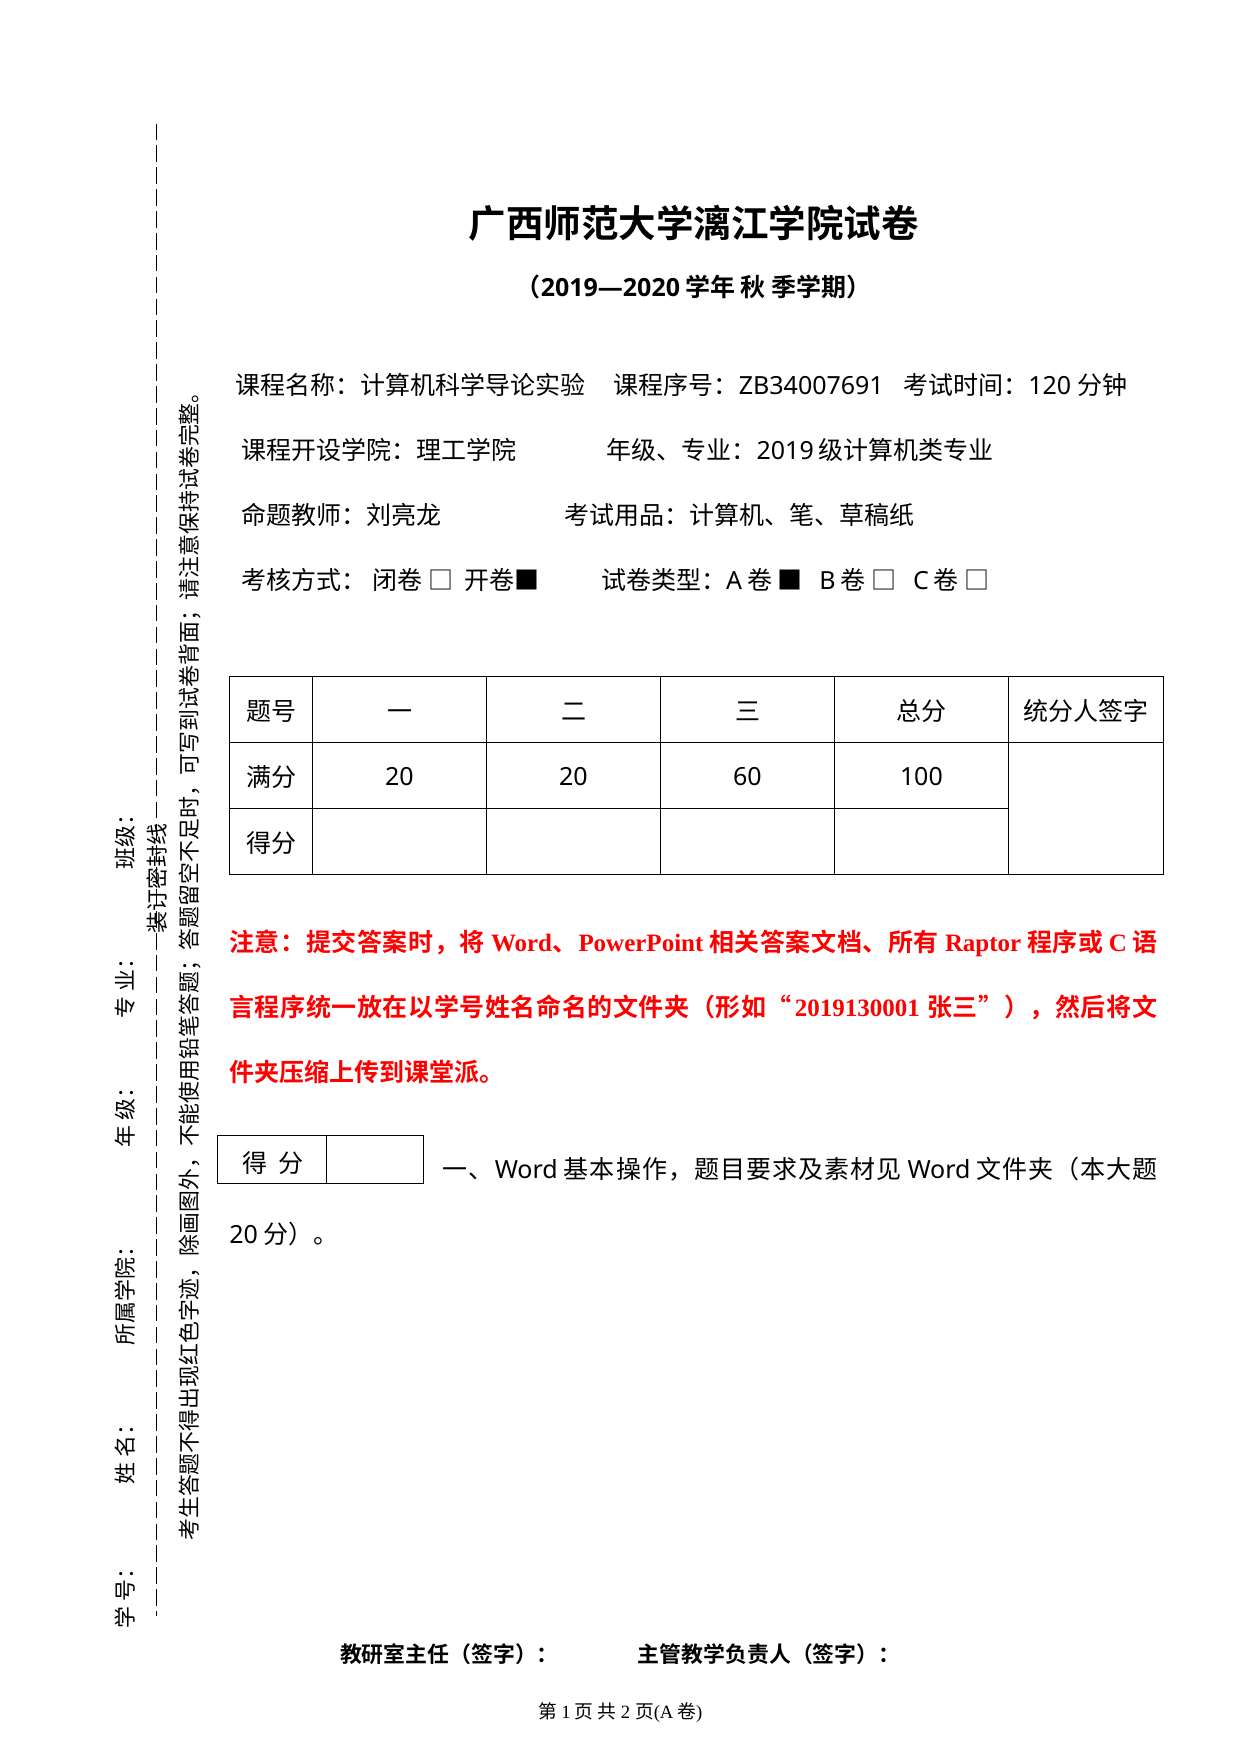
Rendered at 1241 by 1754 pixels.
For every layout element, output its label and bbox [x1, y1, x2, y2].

table_header [100, 124, 156, 1616]
table_header [218, 124, 1169, 1616]
table_header [156, 124, 218, 1616]
